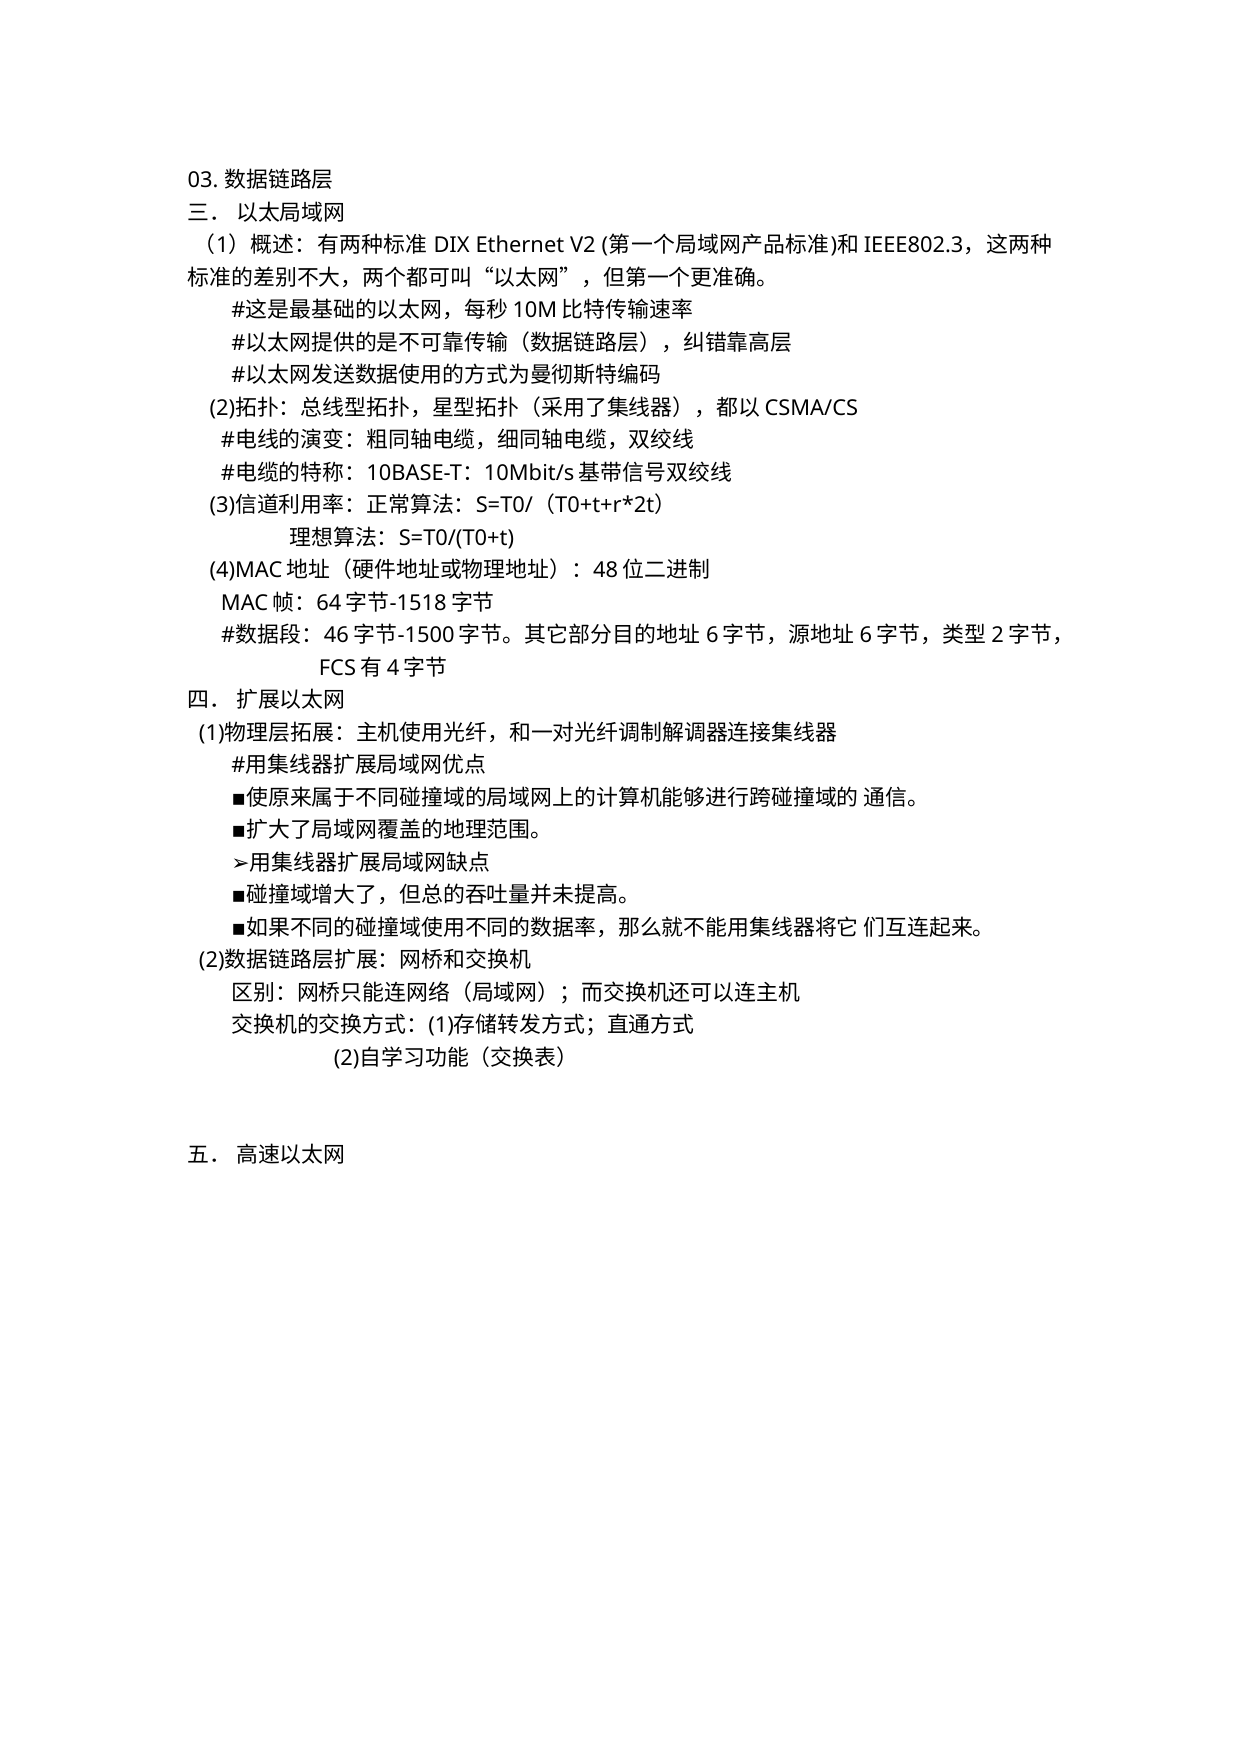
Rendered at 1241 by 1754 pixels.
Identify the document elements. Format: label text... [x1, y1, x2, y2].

text #电线的演变：粗同轴电缆，细同轴电缆，双绞线 [187, 422, 1053, 454]
text (2)数据链路层扩展：网桥和交换机 [187, 942, 1053, 974]
text ▪碰撞域增大了，但总的吞吐量并未提高。 [187, 877, 1053, 909]
text ▪扩大了局域网覆盖的地理范围。 [187, 812, 1053, 844]
text #以太网发送数据使用的方式为曼彻斯特编码 [187, 357, 1053, 389]
text #用集线器扩展局域网优点 [187, 747, 1053, 779]
text #数据段：46字节-1500字节。其它部分目的地址6字节，源地址6字节，类型2字节，FCS有4字节 [209, 617, 1053, 682]
text #以太网提供的是不可靠传输（数据链路层），纠错靠高层 [187, 324, 1053, 357]
text ▪如果不同的碰撞域使用不同的数据率，那么就不能用集线器将它 们互连起来。 [187, 909, 1053, 942]
text #电缆的特称：10BASE-T：10Mbit/s基带信号双绞线 [187, 454, 1053, 487]
text #这是最基础的以太网，每秒10M比特传输速率 [187, 292, 1053, 324]
text 03. 数据链路层 [187, 162, 1053, 194]
text 区别：网桥只能连网络（局域网）；而交换机还可以连主机 [187, 974, 1053, 1007]
text (2)拓扑：总线型拓扑，星型拓扑（采用了集线器），都以CSMA/CS [187, 389, 1053, 422]
text (3)信道利用率：正常算法：S=T0/（T0+t+r*2t） [187, 487, 1053, 519]
text 三． 以太局域网 [187, 194, 1053, 227]
text (2)自学习功能（交换表） [187, 1039, 1053, 1072]
text ▪使原来属于不同碰撞域的局域网上的计算机能够进行跨碰撞域的 通信。 [187, 779, 1053, 812]
text MAC帧：64字节-1518字节 [187, 584, 1053, 617]
text 四． 扩展以太网 [187, 682, 1053, 714]
text 交换机的交换方式：(1)存储转发方式；直通方式 [187, 1007, 1053, 1039]
text ➢用集线器扩展局域网缺点 [187, 844, 1053, 877]
text 理想算法：S=T0/(T0+t) [187, 519, 1053, 552]
text （1）概述：有两种标准 DIX Ethernet V2 (第一个局域网产品标准)和IEEE802.3，这两种标准的差别不大，两个都可叫“以太网”，但第一个更准确。 [187, 227, 1053, 292]
text 五． 高速以太网 [187, 1137, 1053, 1169]
text (1)物理层拓展：主机使用光纤，和一对光纤调制解调器连接集线器 [187, 714, 1053, 747]
text (4)MAC地址（硬件地址或物理地址）：48位二进制 [187, 552, 1053, 584]
